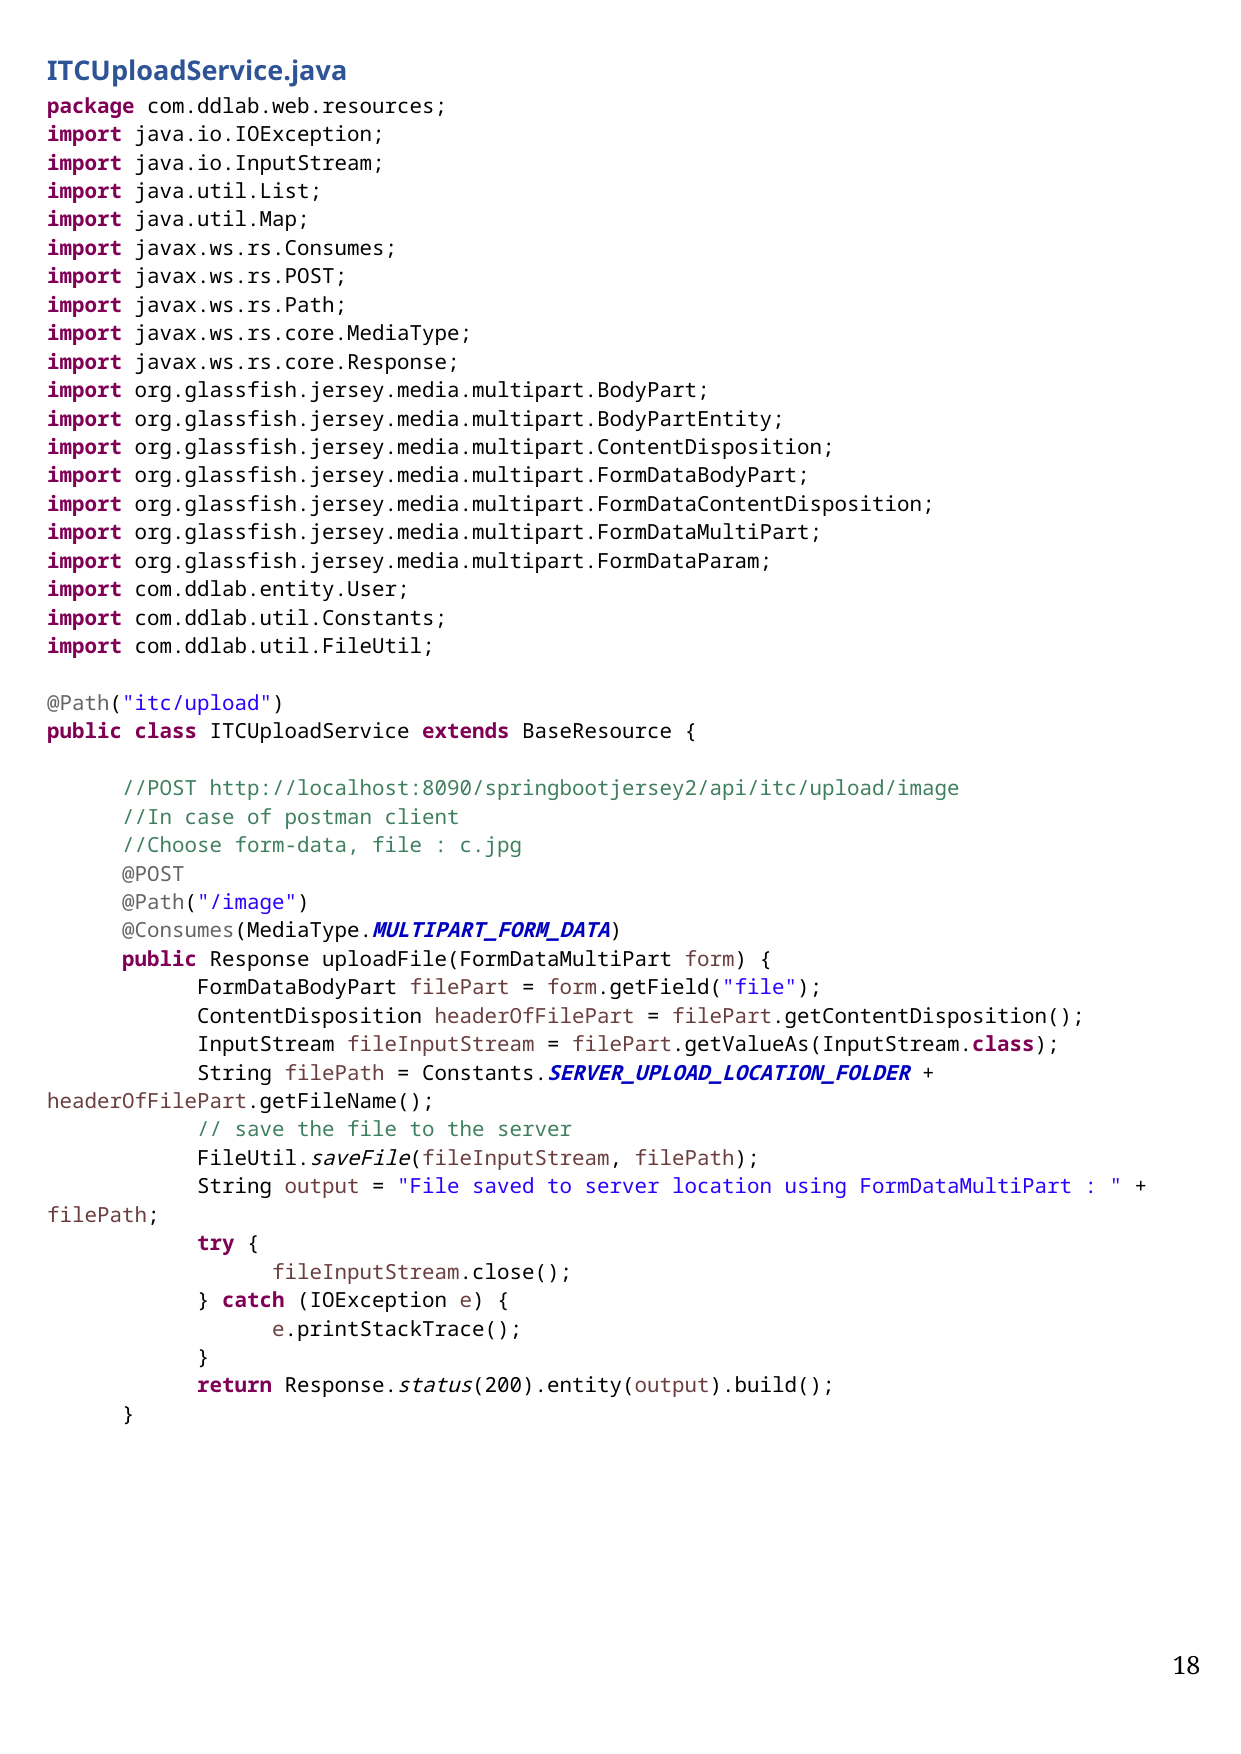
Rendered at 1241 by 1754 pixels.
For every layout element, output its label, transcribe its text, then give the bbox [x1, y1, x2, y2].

text @Path("itc/upload") [47, 688, 1200, 716]
text import com.ddlab.util.Constants; [47, 603, 1200, 631]
text FormDataBodyPart filePart = form.getField("file"); [47, 972, 1200, 1001]
text import com.ddlab.entity.User; [47, 574, 1200, 603]
text String filePath = Constants.SERVER_UPLOAD_LOCATION_FOLDER + headerOfFilePart.getFileName(); [47, 1058, 1200, 1114]
text import java.io.IOException; [47, 119, 1200, 148]
text import javax.ws.rs.Path; [47, 290, 1200, 318]
text package com.ddlab.web.resources; [47, 91, 1200, 119]
text //POST http://localhost:8090/springbootjersey2/api/itc/upload/image [47, 773, 1200, 802]
text import org.glassfish.jersey.media.multipart.FormDataParam; [47, 546, 1200, 574]
text import com.ddlab.util.FileUtil; [47, 631, 1200, 659]
text try { [47, 1228, 1200, 1257]
text import javax.ws.rs.core.Response; [47, 347, 1200, 375]
text import java.util.List; [47, 176, 1200, 204]
text public class ITCUploadService extends BaseResource { [47, 716, 1200, 745]
text import java.util.Map; [47, 204, 1200, 233]
text import javax.ws.rs.POST; [47, 261, 1200, 290]
text String output = "File saved to server location using FormDataMultiPart : " + filePath; [47, 1171, 1200, 1228]
text import org.glassfish.jersey.media.multipart.BodyPartEntity; [47, 404, 1200, 432]
subtitle ITCUploadService.java [47, 51, 1200, 88]
text InputStream fileInputStream = filePart.getValueAs(InputStream.class); [47, 1029, 1200, 1058]
text import org.glassfish.jersey.media.multipart.FormDataContentDisposition; [47, 489, 1200, 517]
text // save the file to the server [47, 1114, 1200, 1143]
text //Choose form-data, file : c.jpg [47, 830, 1200, 859]
text import org.glassfish.jersey.media.multipart.BodyPart; [47, 375, 1200, 404]
text fileInputStream.close(); [47, 1257, 1200, 1285]
text public Response uploadFile(FormDataMultiPart form) { [47, 944, 1200, 972]
text import org.glassfish.jersey.media.multipart.FormDataMultiPart; [47, 517, 1200, 546]
text } [47, 1399, 1200, 1427]
text @Consumes(MediaType.MULTIPART_FORM_DATA) [47, 916, 1200, 944]
text } [47, 1342, 1200, 1371]
text e.printStackTrace(); [47, 1314, 1200, 1342]
text ContentDisposition headerOfFilePart = filePart.getContentDisposition(); [47, 1001, 1200, 1029]
text FileUtil.saveFile(fileInputStream, filePath); [47, 1143, 1200, 1171]
text @POST [47, 859, 1200, 887]
text import javax.ws.rs.Consumes; [47, 233, 1200, 261]
text @Path("/image") [47, 887, 1200, 916]
text import java.io.InputStream; [47, 148, 1200, 176]
text //In case of postman client [47, 802, 1200, 830]
text import javax.ws.rs.core.MediaType; [47, 318, 1200, 347]
text } catch (IOException e) { [47, 1285, 1200, 1314]
text import org.glassfish.jersey.media.multipart.ContentDisposition; [47, 432, 1200, 461]
text return Response.status(200).entity(output).build(); [47, 1371, 1200, 1399]
text import org.glassfish.jersey.media.multipart.FormDataBodyPart; [47, 461, 1200, 489]
